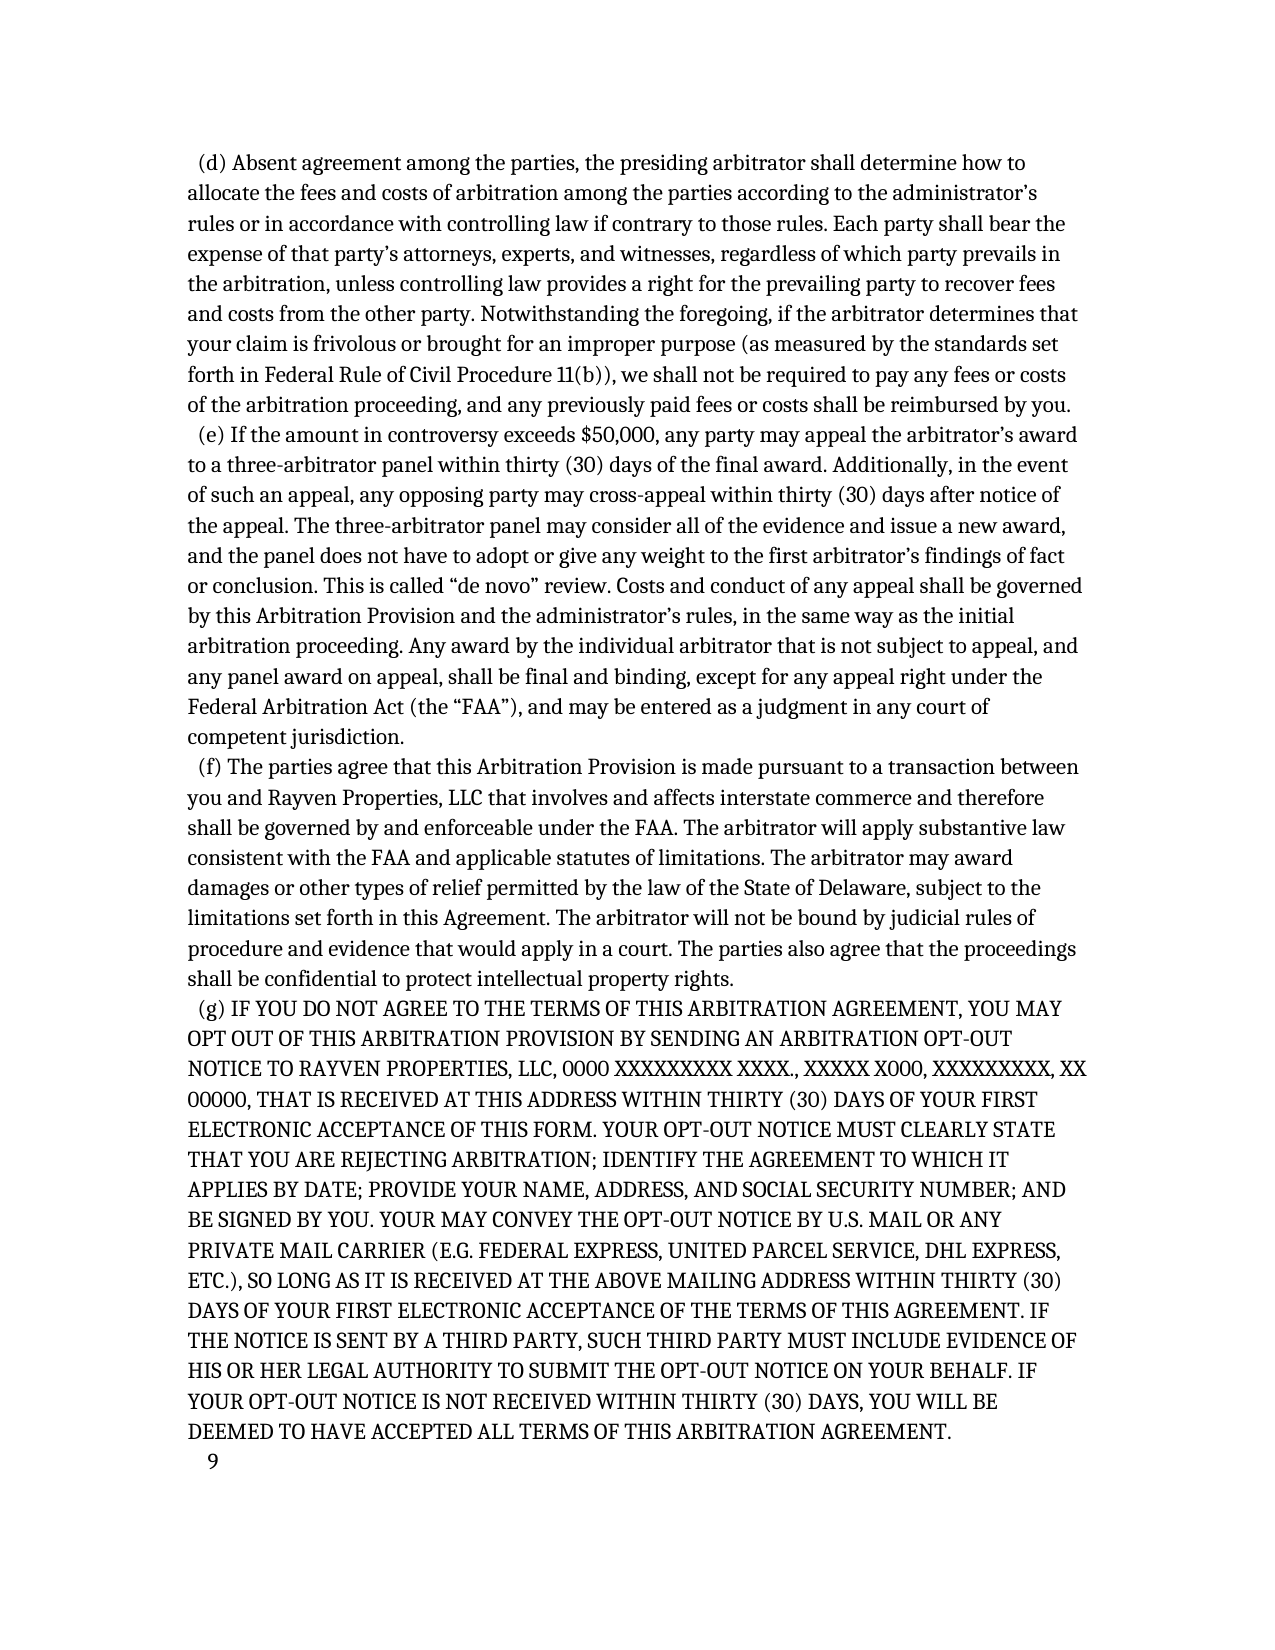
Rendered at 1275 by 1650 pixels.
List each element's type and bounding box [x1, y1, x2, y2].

text [187, 150, 1087, 1475]
